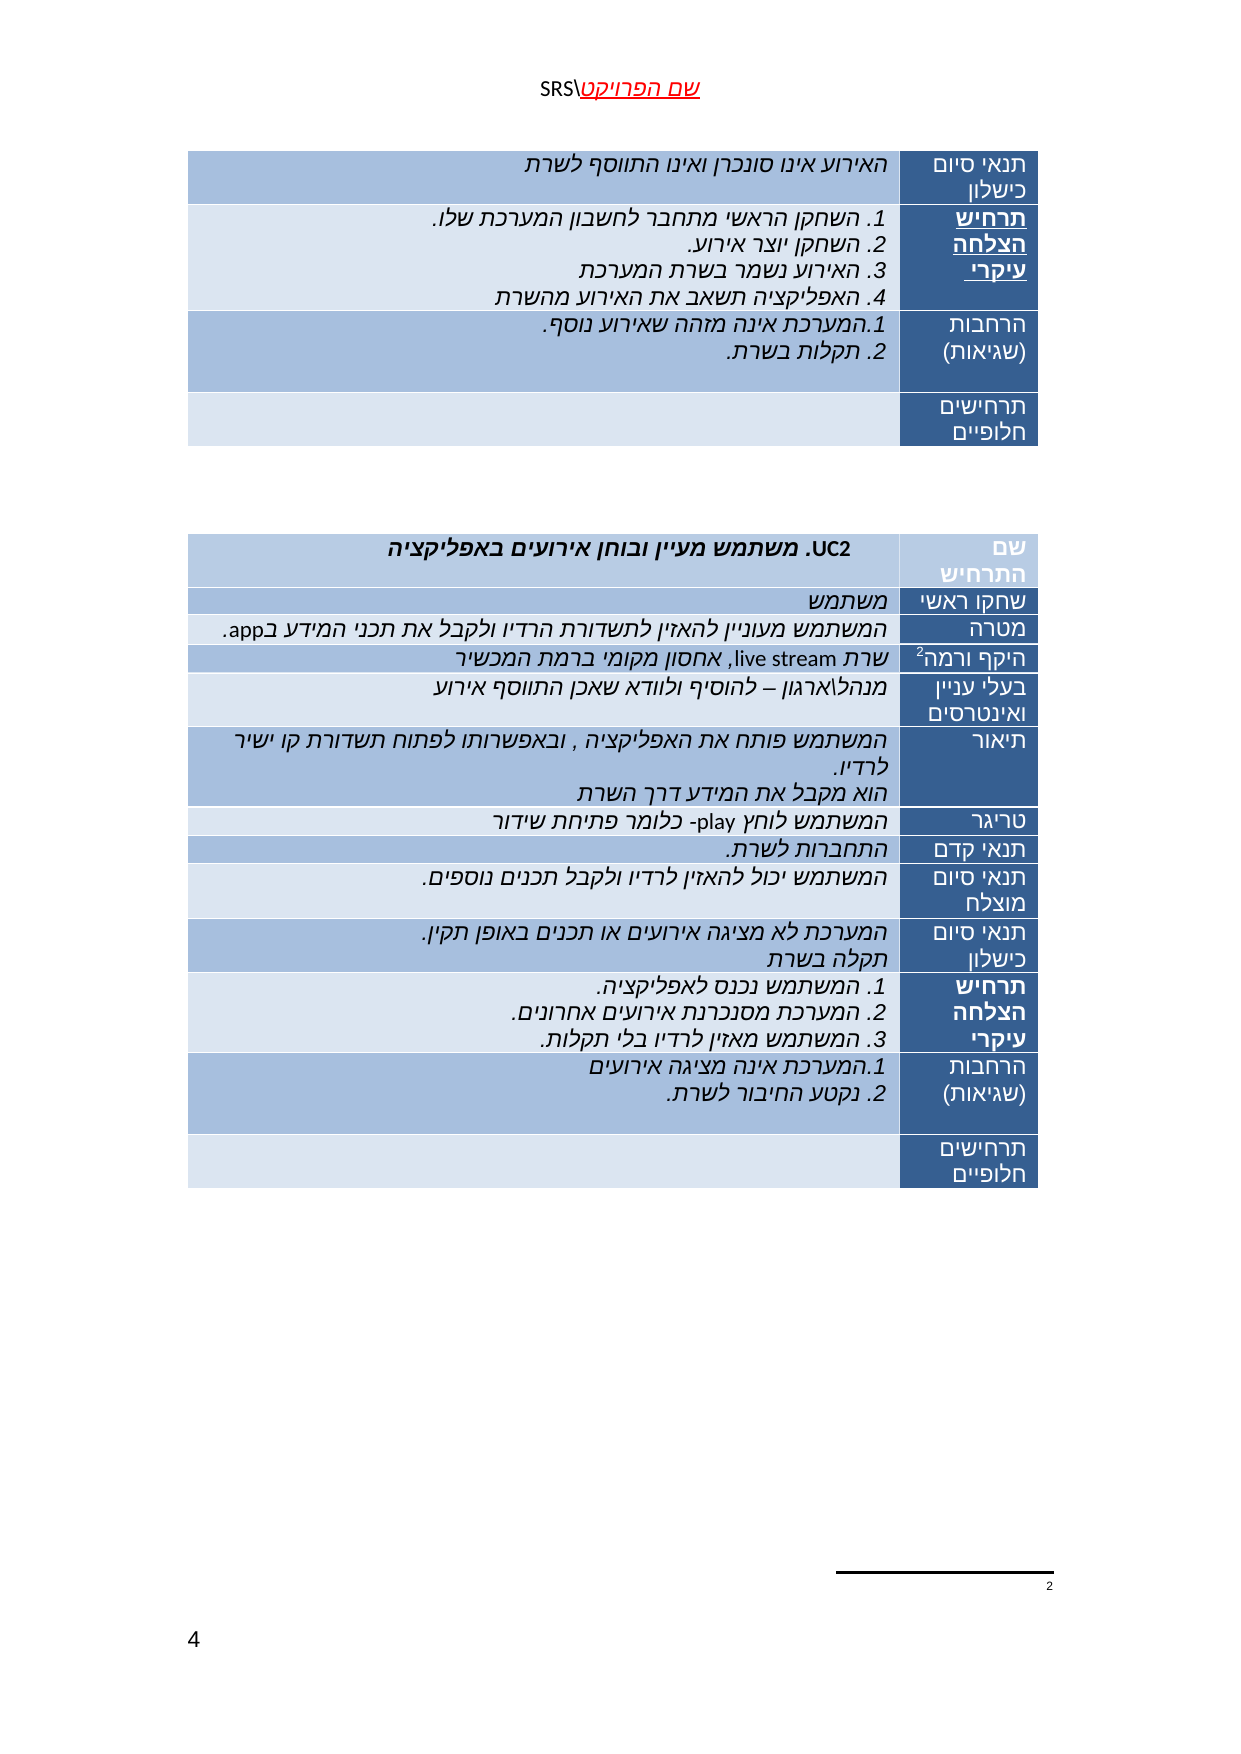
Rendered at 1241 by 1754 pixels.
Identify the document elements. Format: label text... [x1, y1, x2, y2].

table_cell תיאור [900, 727, 1038, 806]
table_cell משתמש [188, 588, 899, 614]
table_cell המשתמש יכול להאזין לרדיו ולקבל תכנים נוספים. [188, 864, 899, 918]
table_cell תנאי סיום כישלון [900, 919, 1038, 972]
table_cell 1.המערכת אינה מזהה שאירוע נוסף. 2. תקלות בשרת. [188, 311, 899, 392]
table_cell שחקו ראשי [900, 588, 1038, 614]
table_cell [188, 1135, 899, 1188]
table_cell תנאי סיום כישלון [900, 151, 1038, 204]
table_cell תרחיש הצלחה עיקרי [900, 205, 1038, 310]
table_cell טריגר [900, 808, 1038, 835]
table_cell המשתמש לוחץ play- כלומר פתיחת שידור [188, 808, 899, 835]
table_cell האירוע אינו סונכרן ואינו התווסף לשרת [188, 151, 899, 204]
table_cell תרחישים חלופיים [900, 1135, 1038, 1188]
table_cell המשתמש פותח את האפליקציה , ובאפשרותו לפתוח תשדורת קו ישיר לרדיו. הוא מקבל את המידע דרך השרת [188, 727, 899, 806]
table_cell [188, 393, 899, 446]
table_cell 1. המשתמש נכנס לאפליקציה. 2. המערכת מסנכרנת אירועים אחרונים. 3. המשתמש מאזין לרדיו בלי תקלות. [188, 973, 899, 1052]
table_cell שרת live stream, אחסון מקומי ברמת המכשיר [188, 645, 899, 672]
table_cell היקף ורמה [900, 645, 1038, 672]
table_cell תנאי סיום מוצלח [900, 864, 1038, 918]
table_cell בעלי עניין ואינטרסים [900, 674, 1038, 726]
table_cell הרחבות (שגיאות) [900, 1053, 1038, 1134]
table_cell מטרה [900, 615, 1038, 643]
table_cell תרחישים חלופיים [900, 393, 1038, 446]
table_cell המשתמש מעוניין להאזין לתשדורת הרדיו ולקבל את תכני המידע בapp. [188, 615, 899, 643]
table_cell הרחבות (שגיאות) [900, 311, 1038, 392]
table_header UC2. משתמש מעיין ובוחן אירועים באפליקציה [188, 534, 899, 587]
table_cell המערכת לא מציגה אירועים או תכנים באופן תקין. תקלה בשרת [188, 919, 899, 972]
table_cell 1.המערכת אינה מציגה אירועים 2. נקטע החיבור לשרת. [188, 1053, 899, 1134]
table_cell תנאי קדם [900, 836, 1038, 863]
table_cell תרחיש הצלחה עיקרי [900, 973, 1038, 1052]
table_cell מנהל\ארגון – להוסיף ולוודא שאכן התווסף אירוע [188, 674, 899, 726]
table_cell התחברות לשרת. [188, 836, 899, 863]
table_cell 1. השחקן הראשי מתחבר לחשבון המערכת שלו. 2. השחקן יוצר אירוע. 3. האירוע נשמר בשרת המערכת 4. האפליקציה תשאב את האירוע מהשרת [188, 205, 899, 310]
table_header שם התרחיש [900, 534, 1038, 587]
